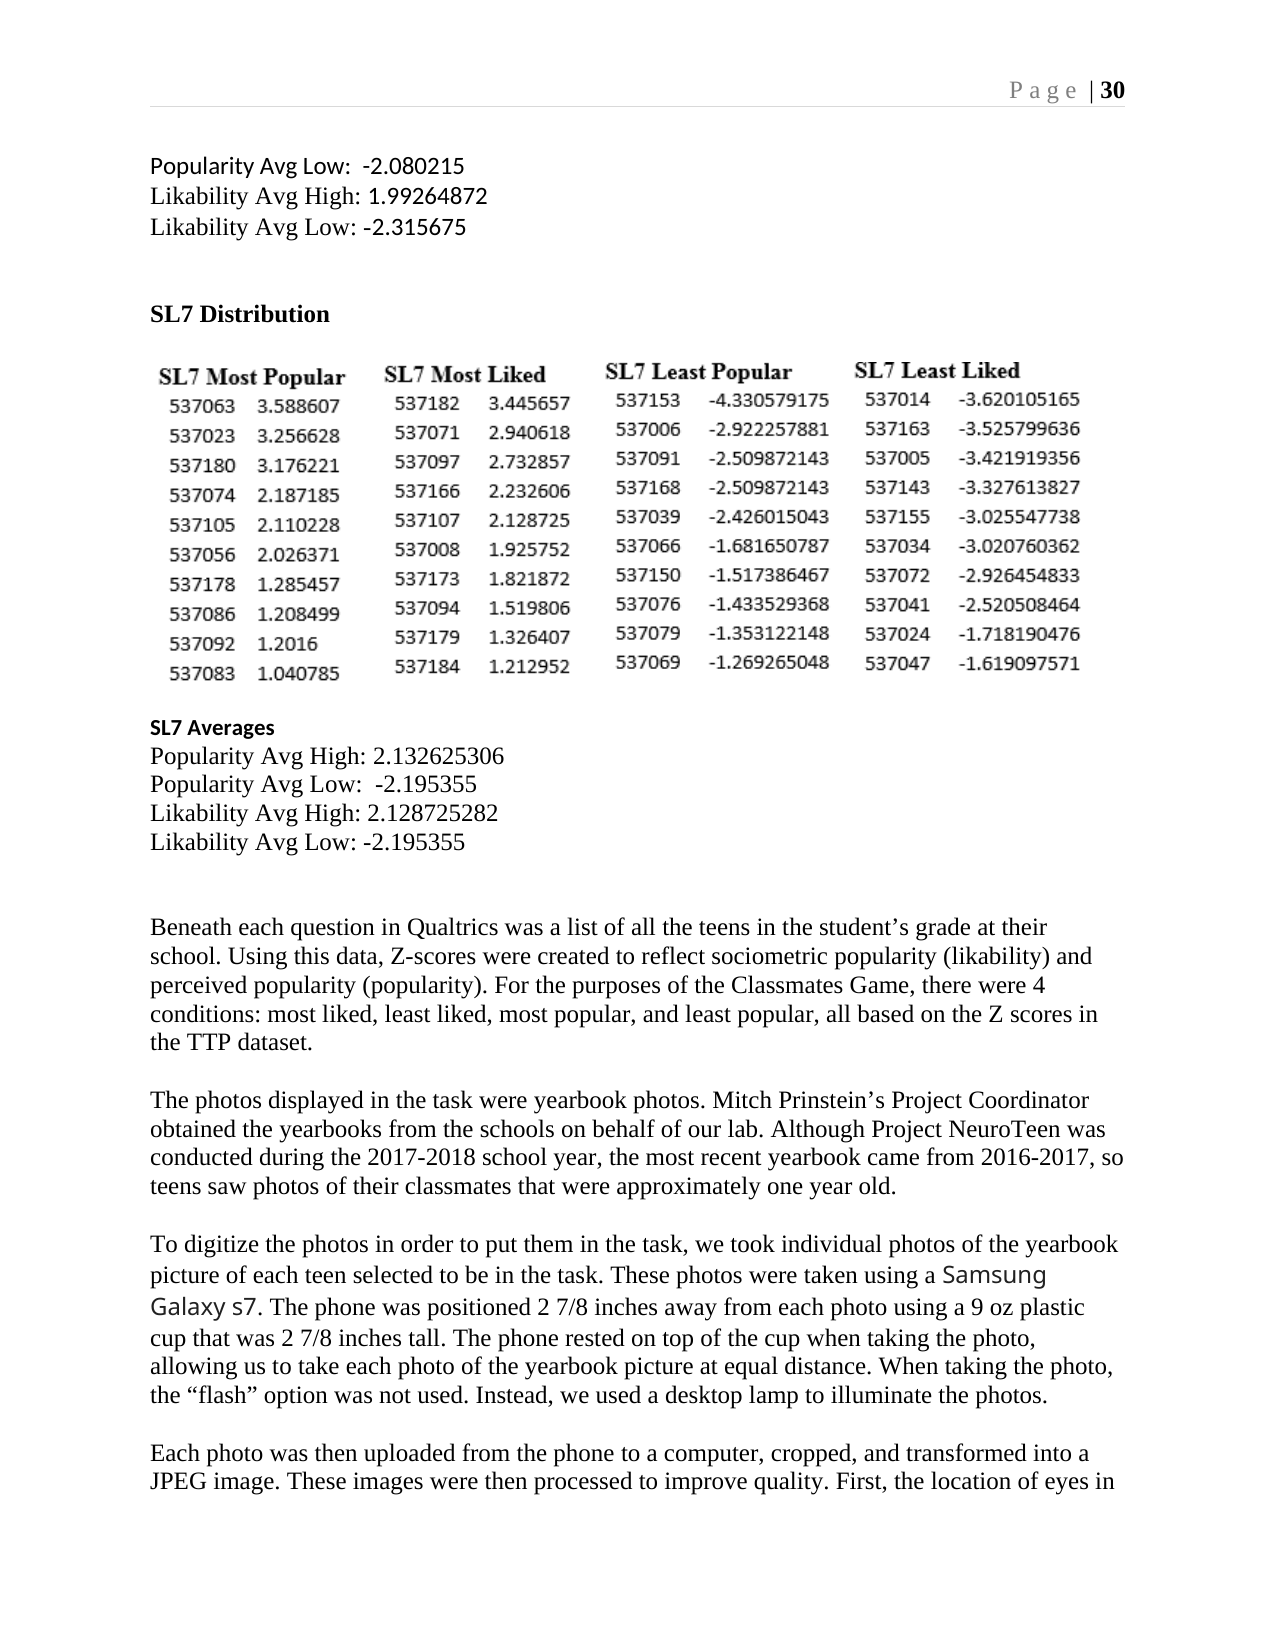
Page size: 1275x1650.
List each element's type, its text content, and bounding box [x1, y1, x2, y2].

picture [150, 367, 357, 685]
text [150, 1438, 1125, 1495]
text To digitize the photos in order to put them in the task, we took individual photos of the yearbook picture of each teen selected to be in the task. These photos were taken using a Samsung Galaxy s7. The phone was positioned 2 7/8 inches away from each photo using a 9 oz plastic cup that was 2 7/8 inches tall. The phone rested on top of the cup when taking the photo, allowing us to take each photo of the yearbook picture at equal distance. When taking the photo, the “flash” option was not used. Instead, we used a desktop lamp to illuminate the photos. [150, 1229, 1125, 1409]
text Popularity Avg High: 2.132625306 [150, 741, 1125, 769]
picture [843, 362, 1103, 685]
text Likability Avg Low: -2.195355 [150, 827, 1125, 856]
text Beneath each question in Qualtrics was a list of all the teens in the student’s grade at their school. Using this data, Z-scores were created to reflect sociometric popularity (likability) and perceived popularity (popularity). For the purposes of the Classmates Game, there were 4 conditions: most liked, least liked, most popular, and least popular, all based on the Z scores in the TTP dataset. [150, 912, 1125, 1056]
text SL7 Distribution [150, 299, 1125, 328]
text Popularity Avg Low: -2.195355 [150, 769, 1125, 798]
text Likability Avg Low: -2.315675 [150, 211, 1125, 242]
picture [361, 356, 587, 685]
text SL7 Averages [150, 713, 1125, 741]
picture [591, 356, 839, 685]
text Popularity Avg Low: -2.080215 [150, 150, 1125, 181]
text The photos displayed in the task were yearbook photos. Mitch Prinstein’s Project Coordinator obtained the yearbooks from the schools on behalf of our lab. Although Project NeuroTeen was conducted during the 2017-2018 school year, the most recent yearbook came from 2016-2017, so teens saw photos of their classmates that were approximately one year old. [150, 1085, 1125, 1200]
text Likability Avg High: 2.128725282 [150, 798, 1125, 827]
text Likability Avg High: 1.99264872 [150, 181, 1125, 211]
